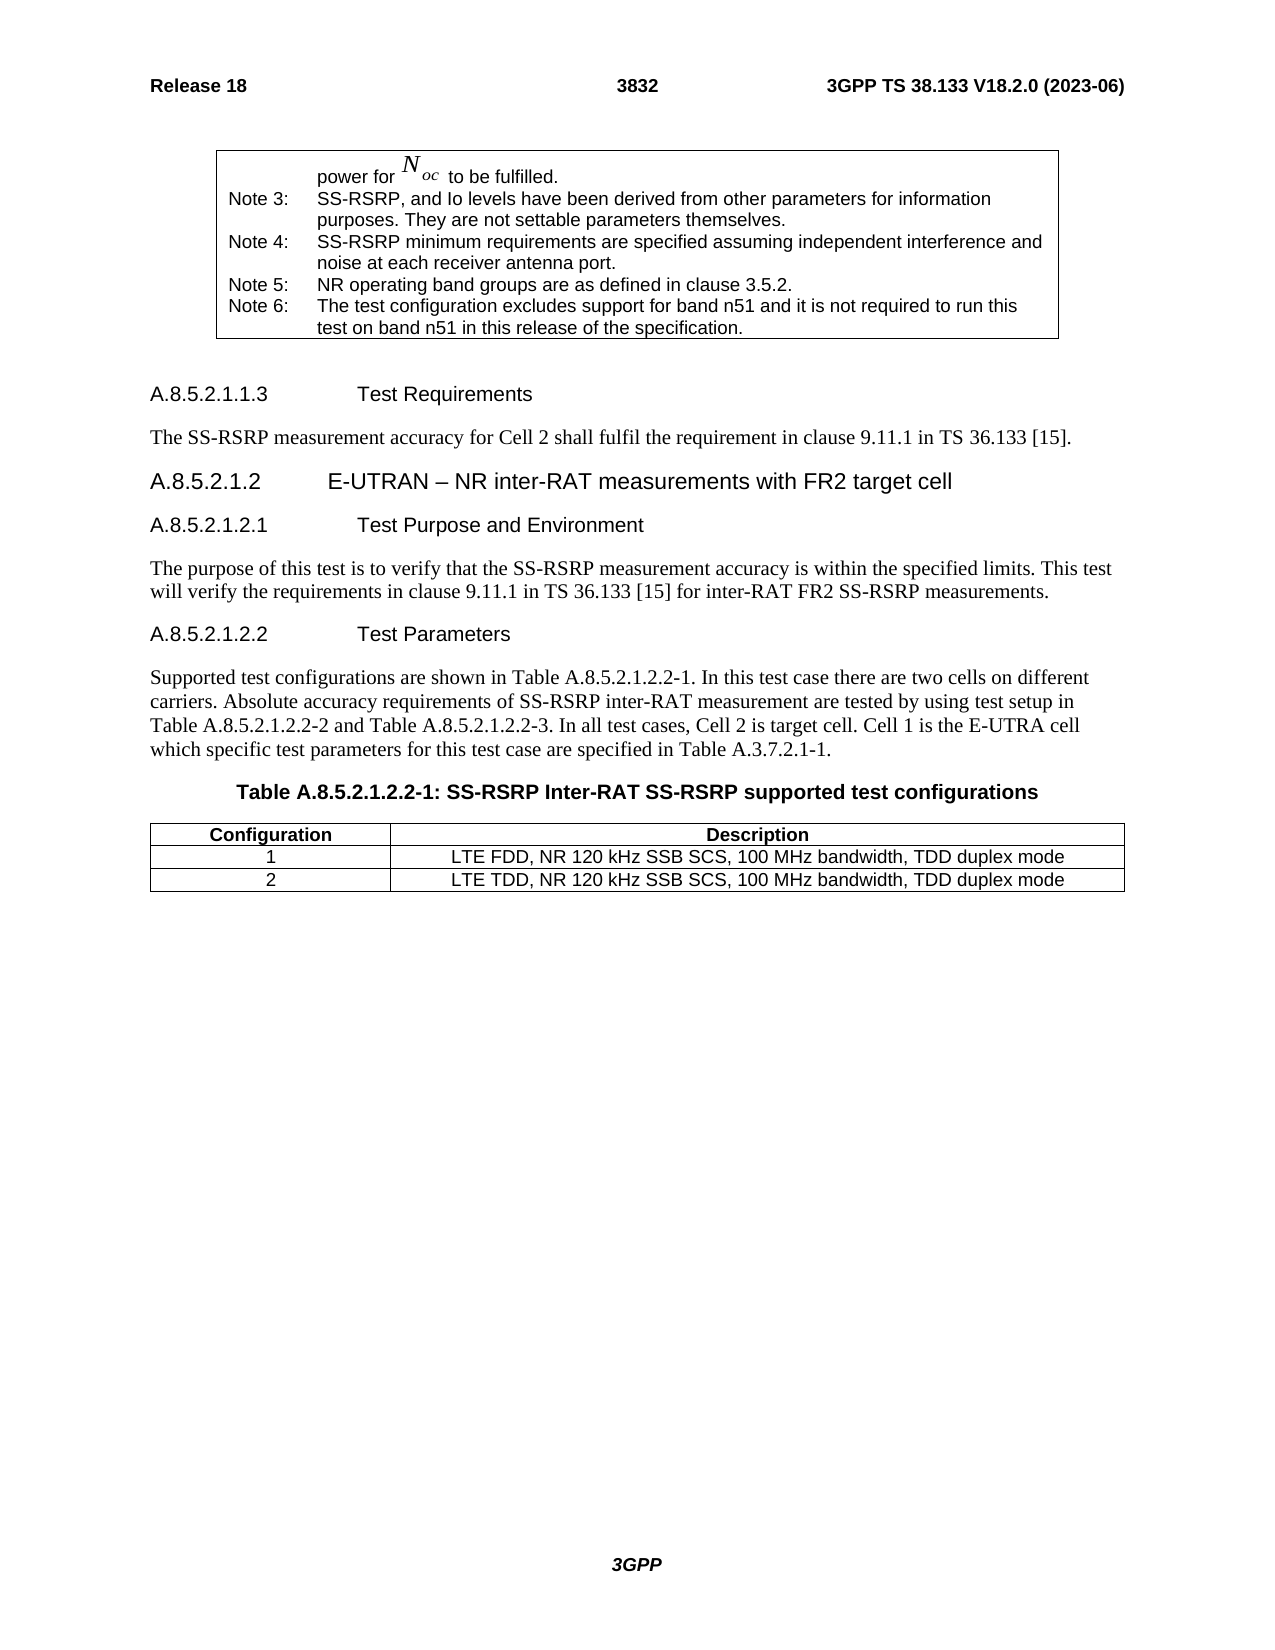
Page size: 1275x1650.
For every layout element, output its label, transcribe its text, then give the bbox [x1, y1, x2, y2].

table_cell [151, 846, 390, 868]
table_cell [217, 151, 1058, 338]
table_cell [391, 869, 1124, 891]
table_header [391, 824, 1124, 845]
text The SS-RSRP measurement accuracy for Cell 2 shall fulfil the requirement in clause 9.11.1 in TS 36.133 [15]. [150, 425, 1125, 449]
subtitle A.8.5.2.1.2 E-UTRAN – NR inter-RAT measurements with FR2 target cell [150, 468, 1125, 494]
subtitle A.8.5.2.1.2.1 Test Purpose and Environment [150, 513, 1125, 537]
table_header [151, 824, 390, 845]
text Table A.8.5.2.1.2.2-1: SS-RSRP Inter-RAT SS-RSRP supported test configurations [150, 780, 1125, 804]
text A.8.5.2.1.1.3 Test Requirements [150, 382, 1125, 406]
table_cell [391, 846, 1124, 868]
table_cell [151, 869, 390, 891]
subtitle A.8.5.2.1.2.2 Test Parameters [150, 622, 1125, 646]
text Supported test configurations are shown in Table A.8.5.2.1.2.2-1. In this test case there are two cells on different carriers. Absolute accuracy requirements of SS-RSRP inter-RAT measurement are tested by using test setup in Table A.8.5.2.1.2.2-2 and Table A.8.5.2.1.2.2-3. In all test cases, Cell 2 is target cell. Cell 1 is the E-UTRA cell which specific test parameters for this test case are specified in Table A.3.7.2.1-1. [150, 665, 1125, 761]
text The purpose of this test is to verify that the SS-RSRP measurement accuracy is within the specified limits. This test will verify the requirements in clause 9.11.1 in TS 36.133 [15] for inter-RAT FR2 SS-RSRP measurements. [150, 555, 1125, 603]
